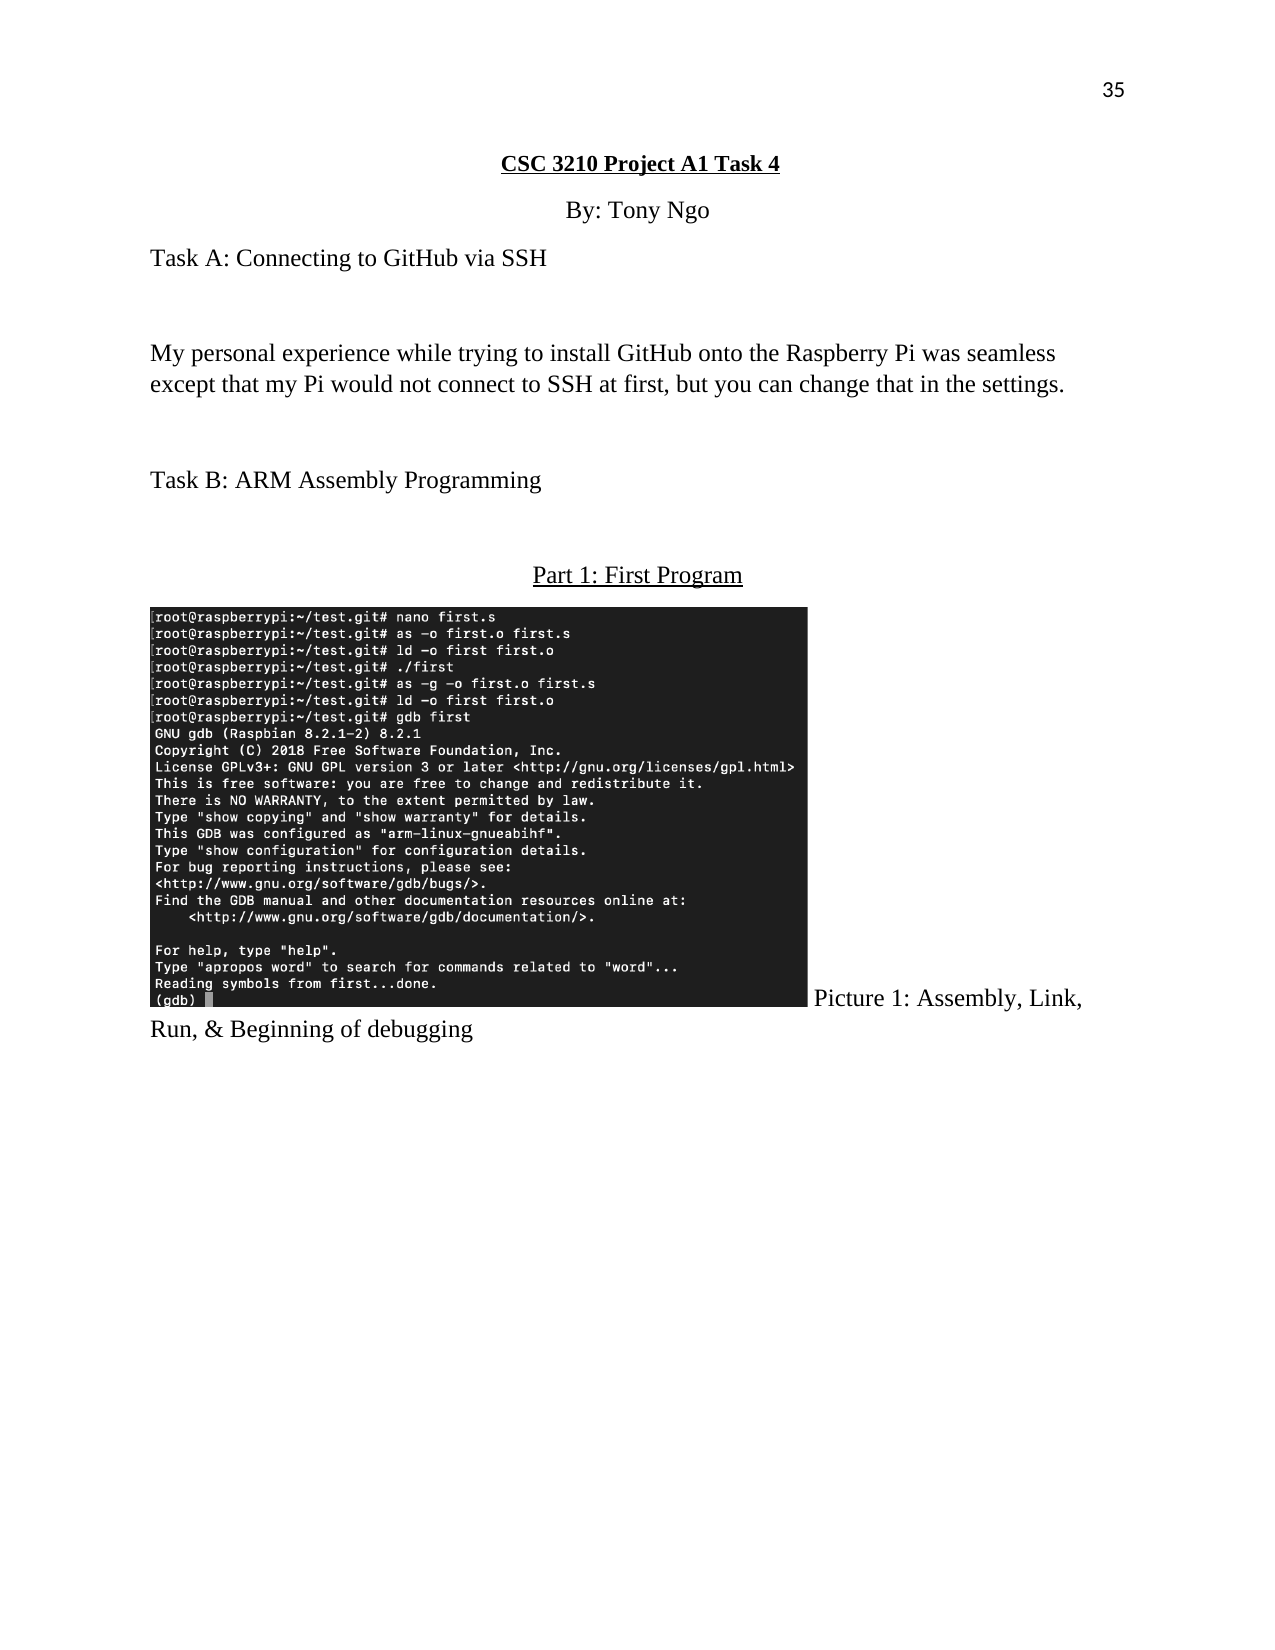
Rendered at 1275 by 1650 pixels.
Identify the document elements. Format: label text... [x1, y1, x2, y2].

text Task B: ARM Assembly Programming [150, 465, 1125, 493]
text My personal experience while trying to install GitHub onto the Raspberry Pi was seamless except that my Pi would not connect to SSH at first, but you can change that in the settings. [150, 338, 1125, 398]
text By: Tony Ngo [150, 195, 1125, 224]
text Part 1: First Program [150, 560, 1125, 589]
picture [150, 607, 808, 1007]
text CSC 3210 Project A1 Task 4 [150, 150, 1125, 176]
text Task A: Connecting to GitHub via SSH [150, 243, 1125, 272]
